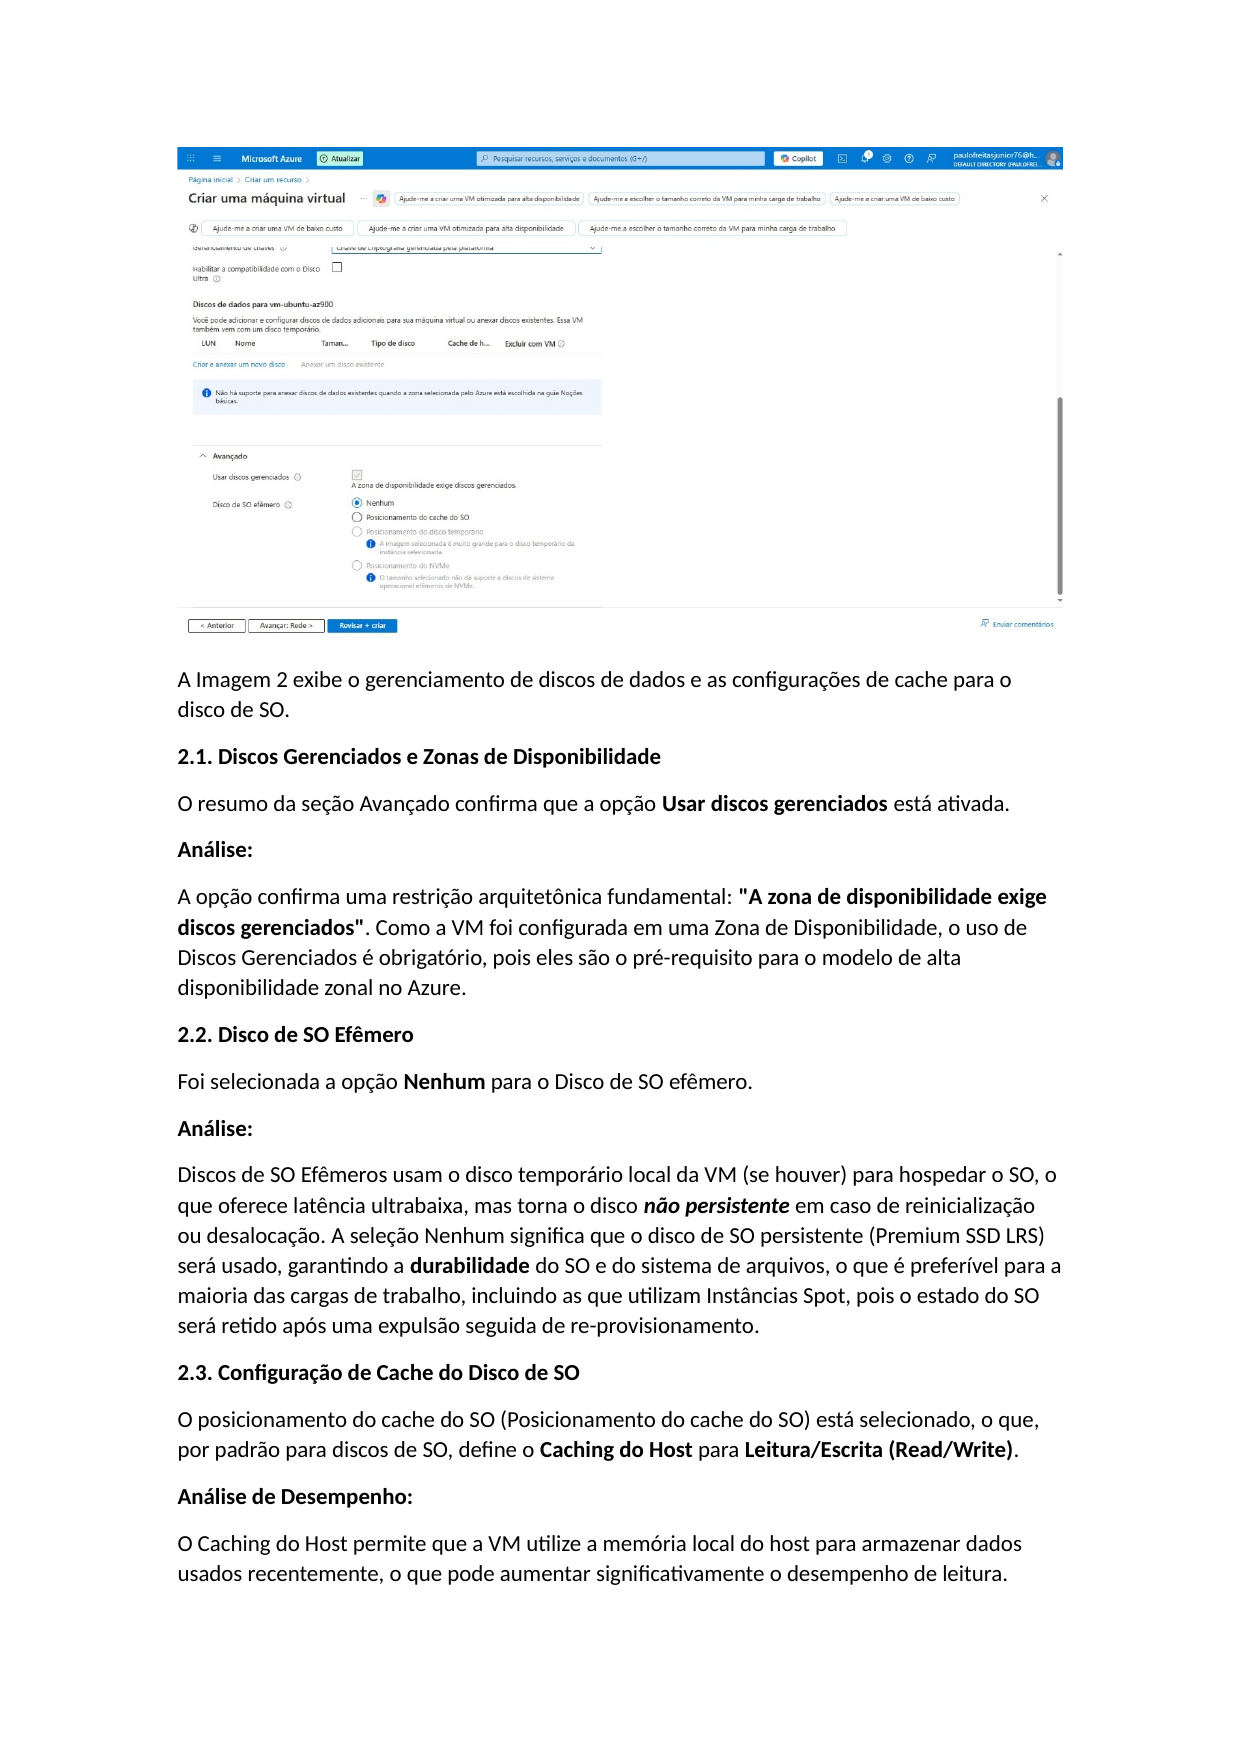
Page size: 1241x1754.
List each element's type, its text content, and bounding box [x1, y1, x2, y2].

text A opção confirma uma restrição arquitetônica fundamental: "A zona de disponibilidade exige discos gerenciados". Como a VM foi configurada em uma Zona de Disponibilidade, o uso de Discos Gerenciados é obrigatório, pois eles são o pré-requisito para o modelo de alta disponibilidade zonal no Azure. [177, 882, 1063, 1001]
text O resumo da seção Avançado confirma que a opção Usar discos gerenciados está ativada. [177, 789, 1063, 817]
text O Caching do Host permite que a VM utilize a memória local do host para armazenar dados usados recentemente, o que pode aumentar significativamente o desempenho de leitura. [177, 1529, 1063, 1588]
text O posicionamento do cache do SO (Posicionamento do cache do SO) está selecionado, o que, por padrão para discos de SO, define o Caching do Host para Leitura/Escrita (Read/Write). [177, 1405, 1063, 1464]
text 2.2. Disco de SO Efêmero [177, 1020, 1063, 1048]
text Discos de SO Efêmeros usam o disco temporário local da VM (se houver) para hospedar o SO, o que oferece latência ultrabaixa, mas torna o disco não persistente em caso de reinicialização ou desalocação. A seleção Nenhum significa que o disco de SO persistente (Premium SSD LRS) será usado, garantindo a durabilidade do SO e do sistema de arquivos, o que é preferível para a maioria das cargas de trabalho, incluindo as que utilizam Instâncias Spot, pois o estado do SO será retido após uma expulsão seguida de re-provisionamento. [177, 1161, 1063, 1340]
text A Imagem 2 exibe o gerenciamento de discos de dados e as configurações de cache para o disco de SO. [177, 665, 1063, 723]
picture [177, 147, 1063, 646]
text 2.3. Configuração de Cache do Disco de SO [177, 1358, 1063, 1387]
text Análise de Desempenho: [177, 1482, 1063, 1511]
text Foi selecionada a opção Nenhum para o Disco de SO efêmero. [177, 1067, 1063, 1095]
text Análise: [177, 836, 1063, 864]
text 2.1. Discos Gerenciados e Zonas de Disponibilidade [177, 742, 1063, 770]
text Análise: [177, 1114, 1063, 1142]
